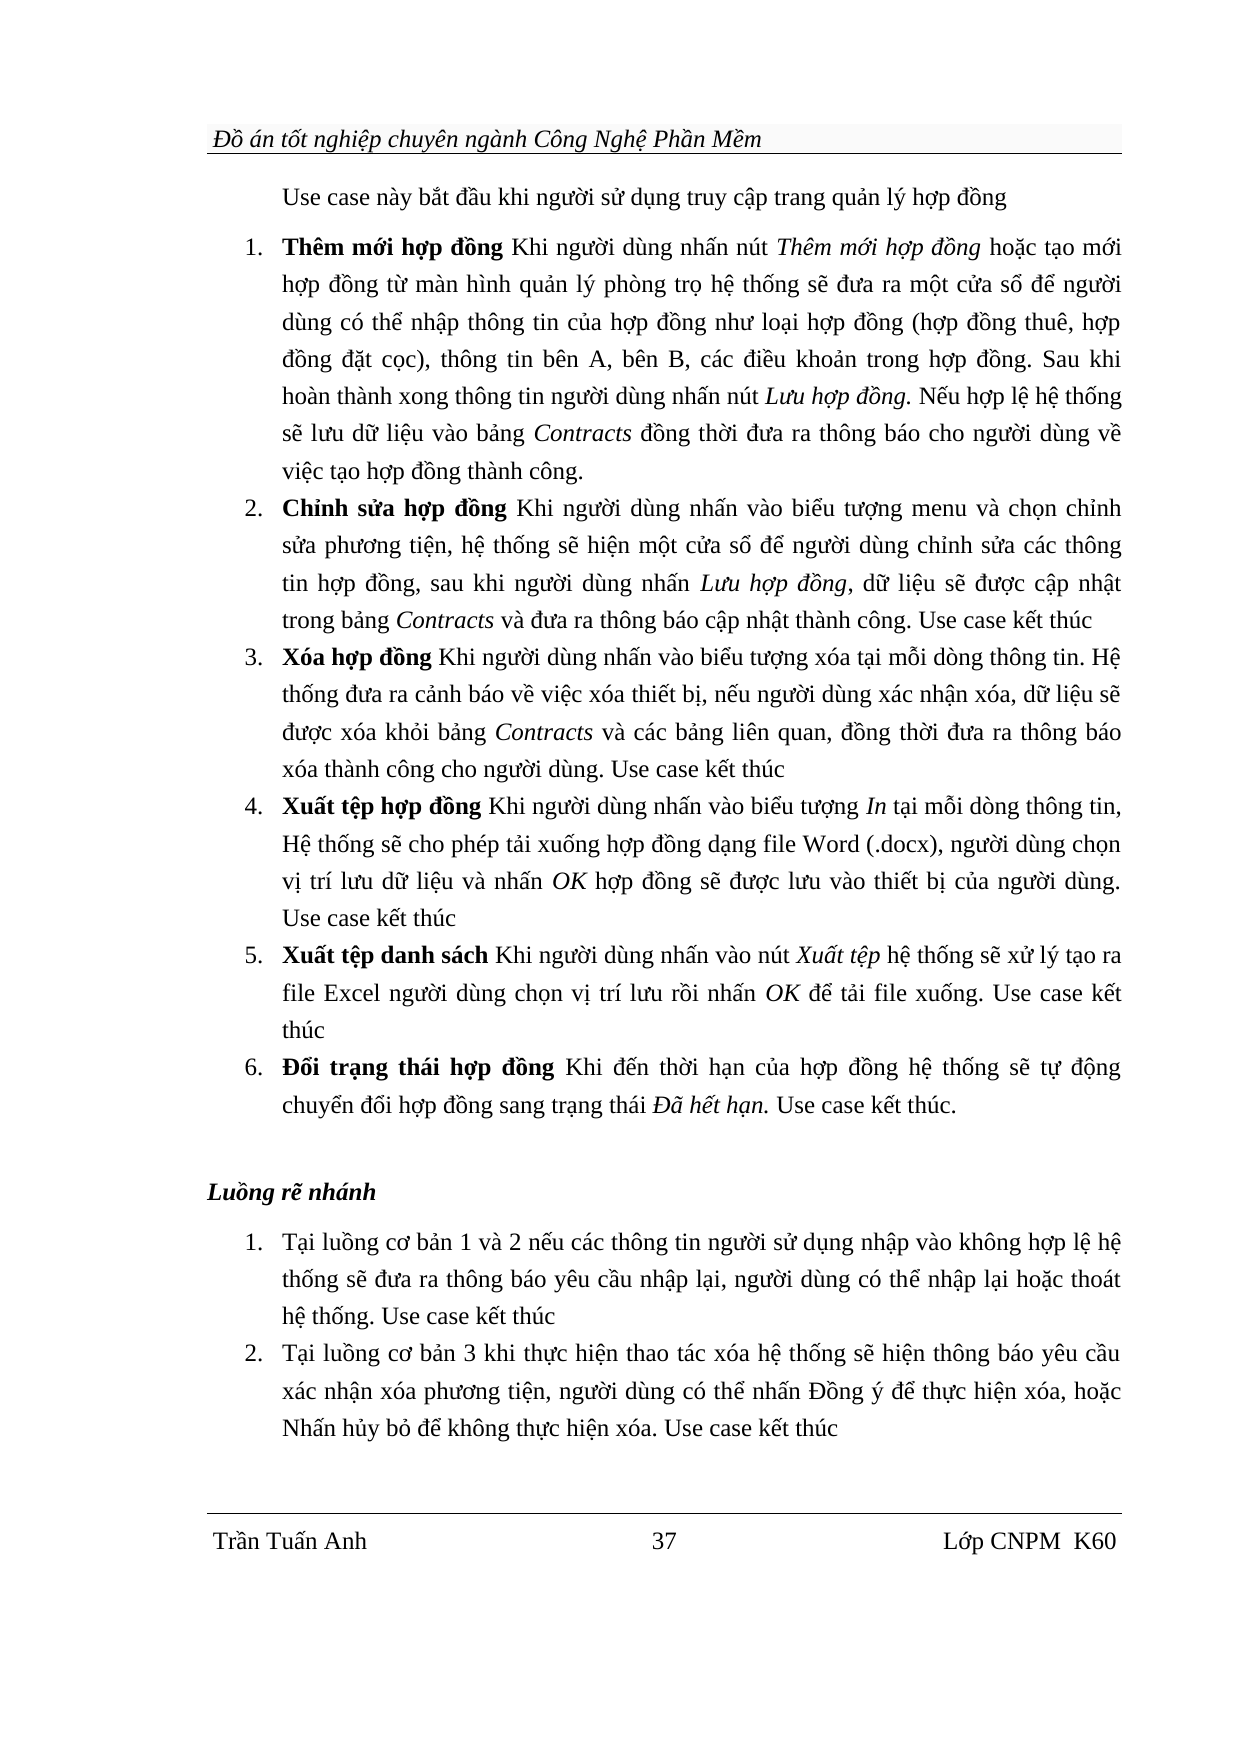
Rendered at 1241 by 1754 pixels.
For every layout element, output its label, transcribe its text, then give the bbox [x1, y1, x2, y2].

list Tại luồng cơ bản 1 và 2 nếu các thông tin người sử dụng nhập vào không hợp lệ hệ thống sẽ đưa ra thông báo yêu cầu nhập lại, người dùng có thể nhập lại hoặc thoát hệ thống. Use case kết thúc [244, 1227, 1122, 1330]
list Đổi trạng thái hợp đồng Khi đến thời hạn của hợp đồng hệ thống sẽ tự động chuyển đổi hợp đồng sang trạng thái Đã hết hạn. Use case kết thúc. [244, 1052, 1122, 1118]
list Tại luồng cơ bản 3 khi thực hiện thao tác xóa hệ thống sẽ hiện thông báo yêu cầu xác nhận xóa phương tiện, người dùng có thể nhấn Đồng ý để thực hiện xóa, hoặc Nhấn hủy bỏ để không thực hiện xóa. Use case kết thúc [244, 1338, 1122, 1442]
text Use case này bắt đầu khi người sử dụng truy cập trang quản lý hợp đồng [207, 182, 1122, 211]
list Xuất tệp danh sách Khi người dùng nhấn vào nút Xuất tệp hệ thống sẽ xử lý tạo ra file Excel người dùng chọn vị trí lưu rồi nhấn OK để tải file xuống. Use case kết thúc [244, 941, 1122, 1044]
list Thêm mới hợp đồng Khi người dùng nhấn nút Thêm mới hợp đồng hoặc tạo mới hợp đồng từ màn hình quản lý phòng trọ hệ thống sẽ đưa ra một cửa sổ để người dùng có thể nhập thông tin của hợp đồng như loại hợp đồng (hợp đồng thuê, hợp đồng đặt cọc), thông tin bên A, bên B, các điều khoản trong hợp đồng. Sau khi hoàn thành xong thông tin người dùng nhấn nút Lưu hợp đồng. Nếu hợp lệ hệ thống sẽ lưu dữ liệu vào bảng Contracts đồng thời đưa ra thông báo cho người dùng về việc tạo hợp đồng thành công. [244, 232, 1122, 484]
list Xuất tệp hợp đồng Khi người dùng nhấn vào biểu tượng In tại mỗi dòng thông tin, Hệ thống sẽ cho phép tải xuống hợp đồng dạng file Word (.docx), người dùng chọn vị trí lưu dữ liệu và nhấn OK hợp đồng sẽ được lưu vào thiết bị của người dùng. Use case kết thúc [244, 791, 1122, 932]
list Xóa hợp đồng Khi người dùng nhấn vào biểu tượng xóa tại mỗi dòng thông tin. Hệ thống đưa ra cảnh báo về việc xóa thiết bị, nếu người dùng xác nhận xóa, dữ liệu sẽ được xóa khỏi bảng Contracts và các bảng liên quan, đồng thời đưa ra thông báo xóa thành công cho người dùng. Use case kết thúc [244, 642, 1122, 783]
text Luồng rẽ nhánh [207, 1177, 1122, 1206]
list Chỉnh sửa hợp đồng Khi người dùng nhấn vào biểu tượng menu và chọn chỉnh sửa phương tiện, hệ thống sẽ hiện một cửa sổ để người dùng chỉnh sửa các thông tin hợp đồng, sau khi người dùng nhấn Lưu hợp đồng, dữ liệu sẽ được cập nhật trong bảng Contracts và đưa ra thông báo cập nhật thành công. Use case kết thúc [244, 493, 1122, 634]
